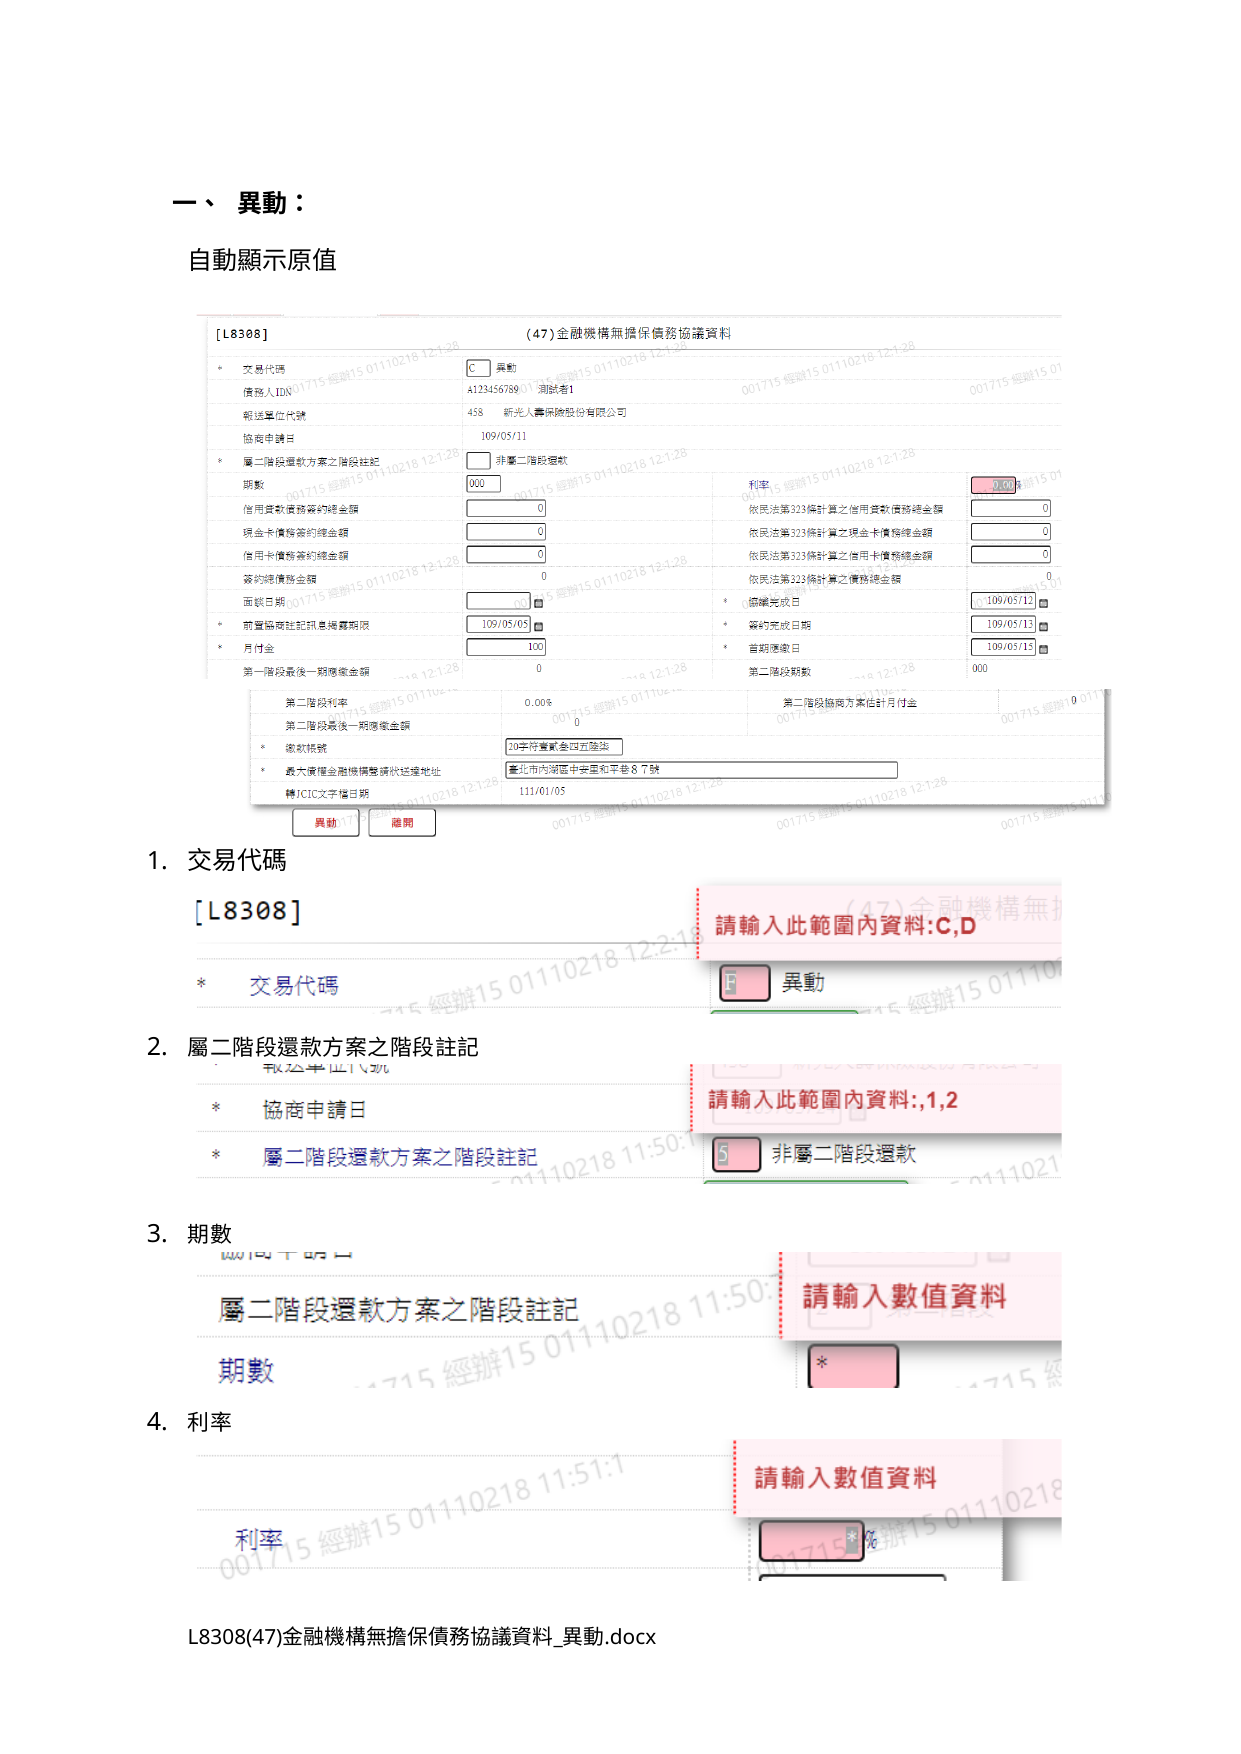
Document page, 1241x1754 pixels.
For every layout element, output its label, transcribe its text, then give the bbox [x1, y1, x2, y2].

picture [196, 314, 1062, 679]
list 交易代碼 [147, 839, 1053, 877]
text 自動顯示原值 [187, 239, 1053, 277]
picture [246, 689, 1112, 837]
picture [196, 1439, 1062, 1581]
picture [196, 877, 1062, 1014]
subtitle 異動： [173, 183, 1053, 221]
picture [196, 1252, 1062, 1388]
picture [196, 1064, 1062, 1184]
